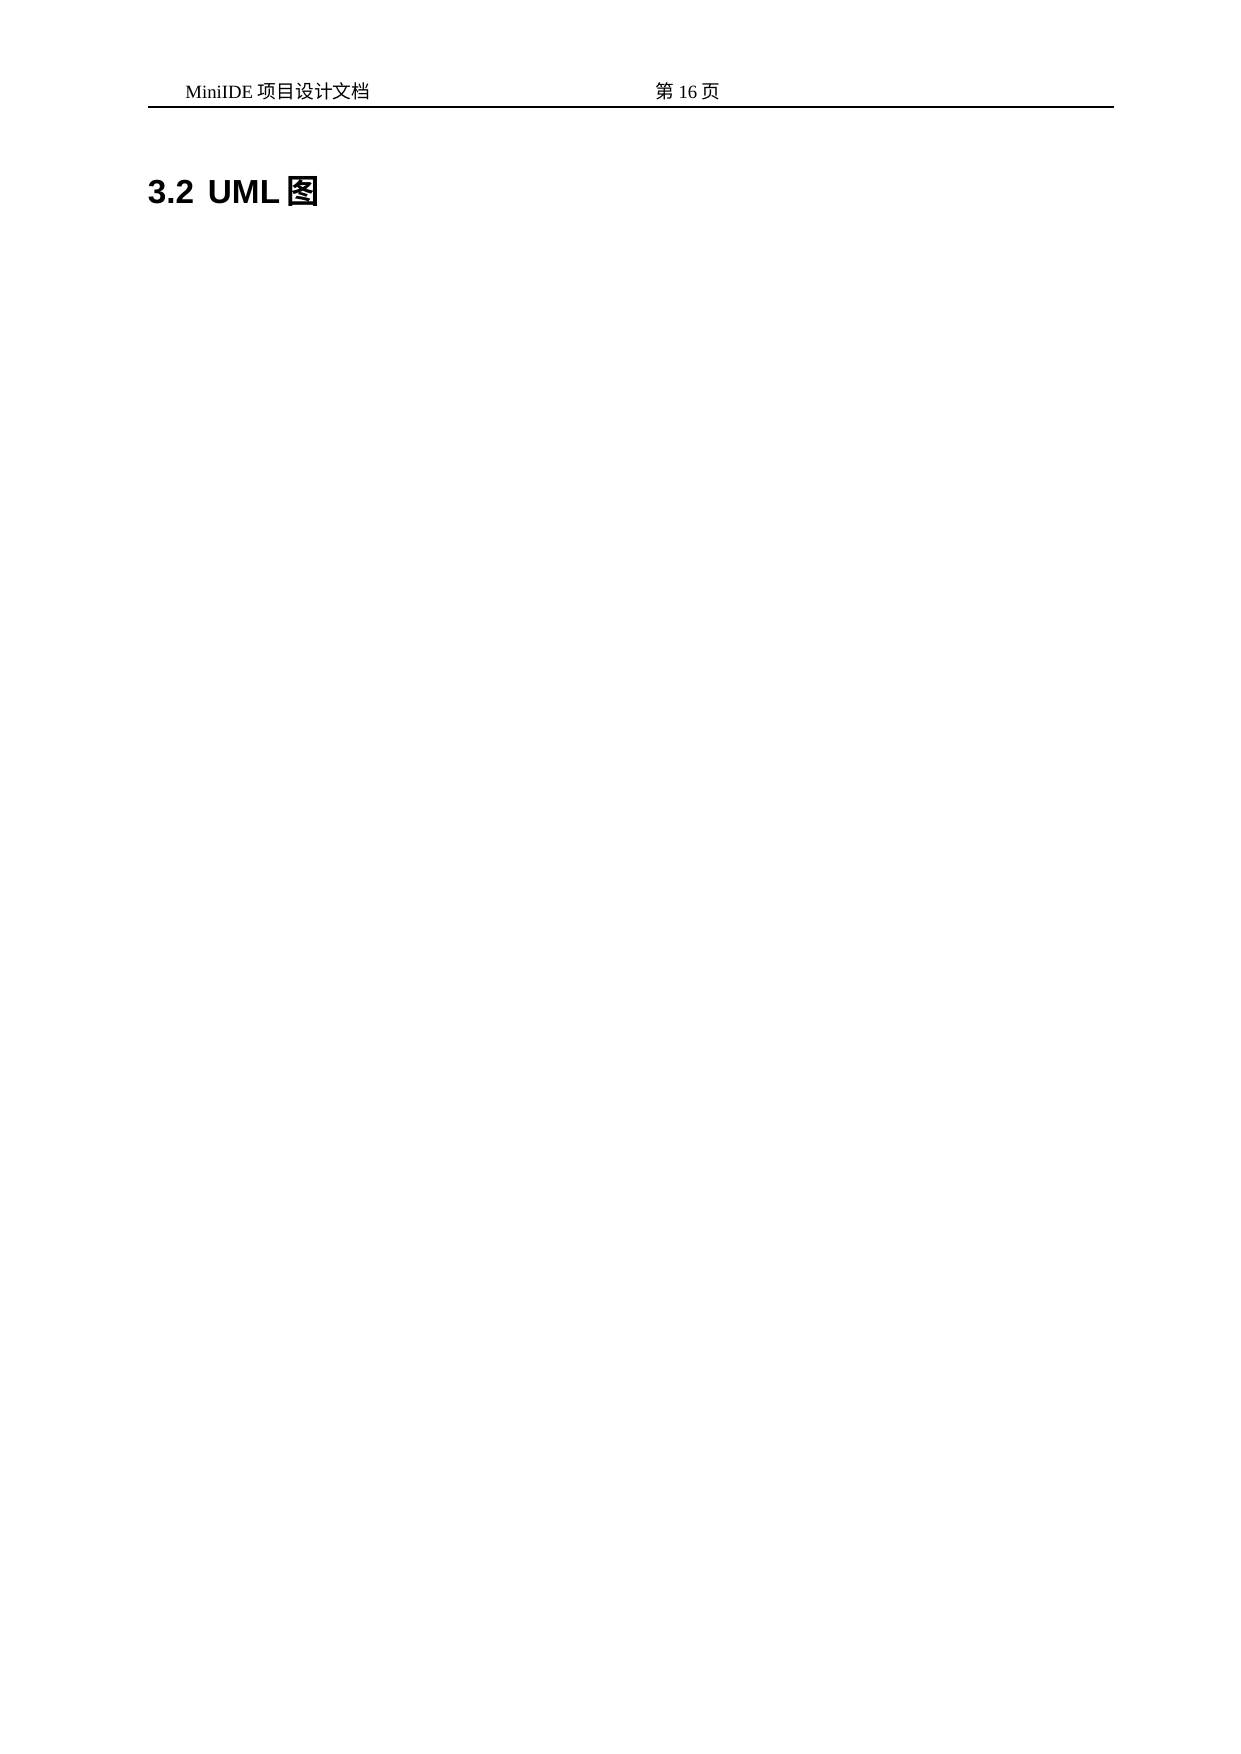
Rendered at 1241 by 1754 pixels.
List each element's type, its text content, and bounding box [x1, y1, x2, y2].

subtitle UML图 [148, 157, 1152, 222]
